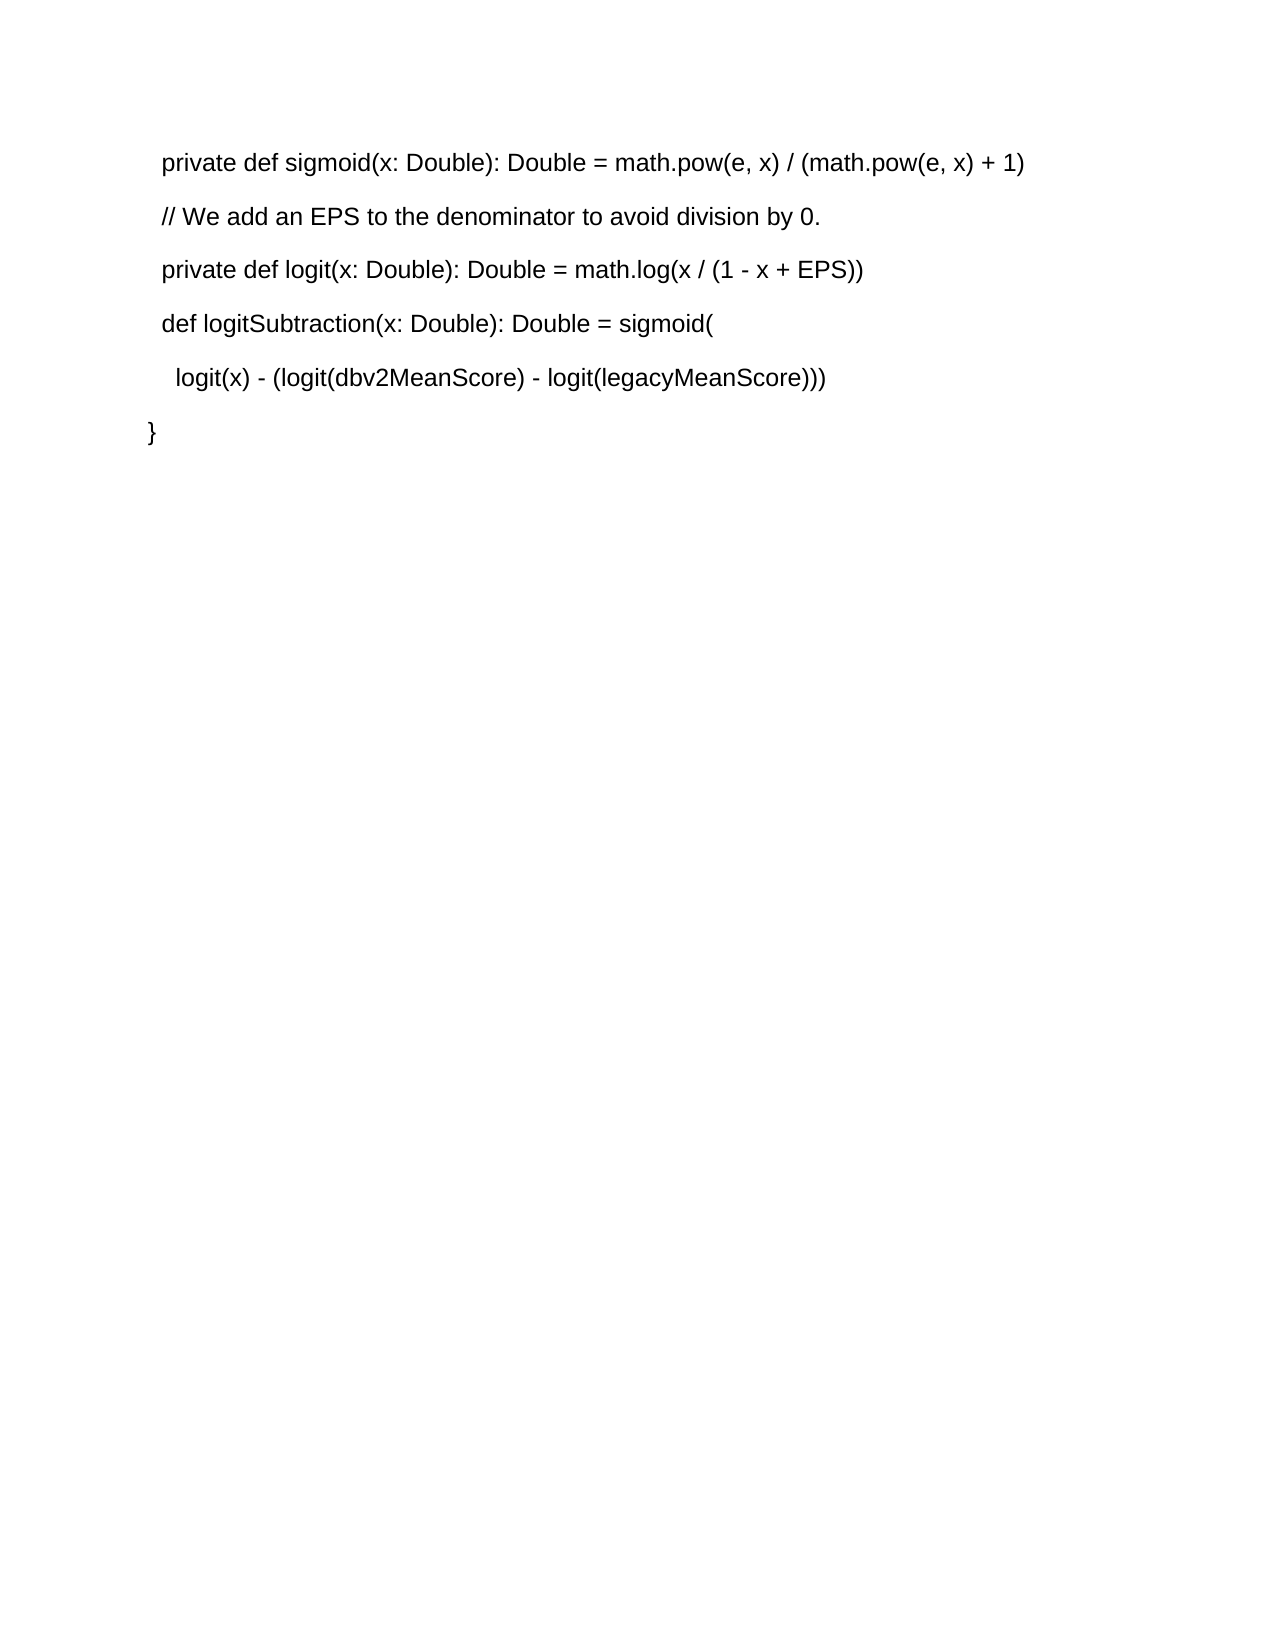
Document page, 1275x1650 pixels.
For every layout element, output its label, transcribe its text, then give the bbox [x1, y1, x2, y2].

text private def sigmoid(x: Double): Double = math.pow(e, x) / (math.pow(e, x) + 1) [148, 148, 1127, 176]
text } [148, 417, 1127, 446]
text private def logit(x: Double): Double = math.log(x / (1 - x + EPS)) [148, 255, 1127, 284]
text // We add an EPS to the denominator to avoid division by 0. [148, 201, 1127, 230]
text def logitSubtraction(x: Double): Double = sigmoid( [148, 309, 1127, 338]
text logit(x) - (logit(dbv2MeanScore) - logit(legacyMeanScore))) [148, 363, 1127, 392]
